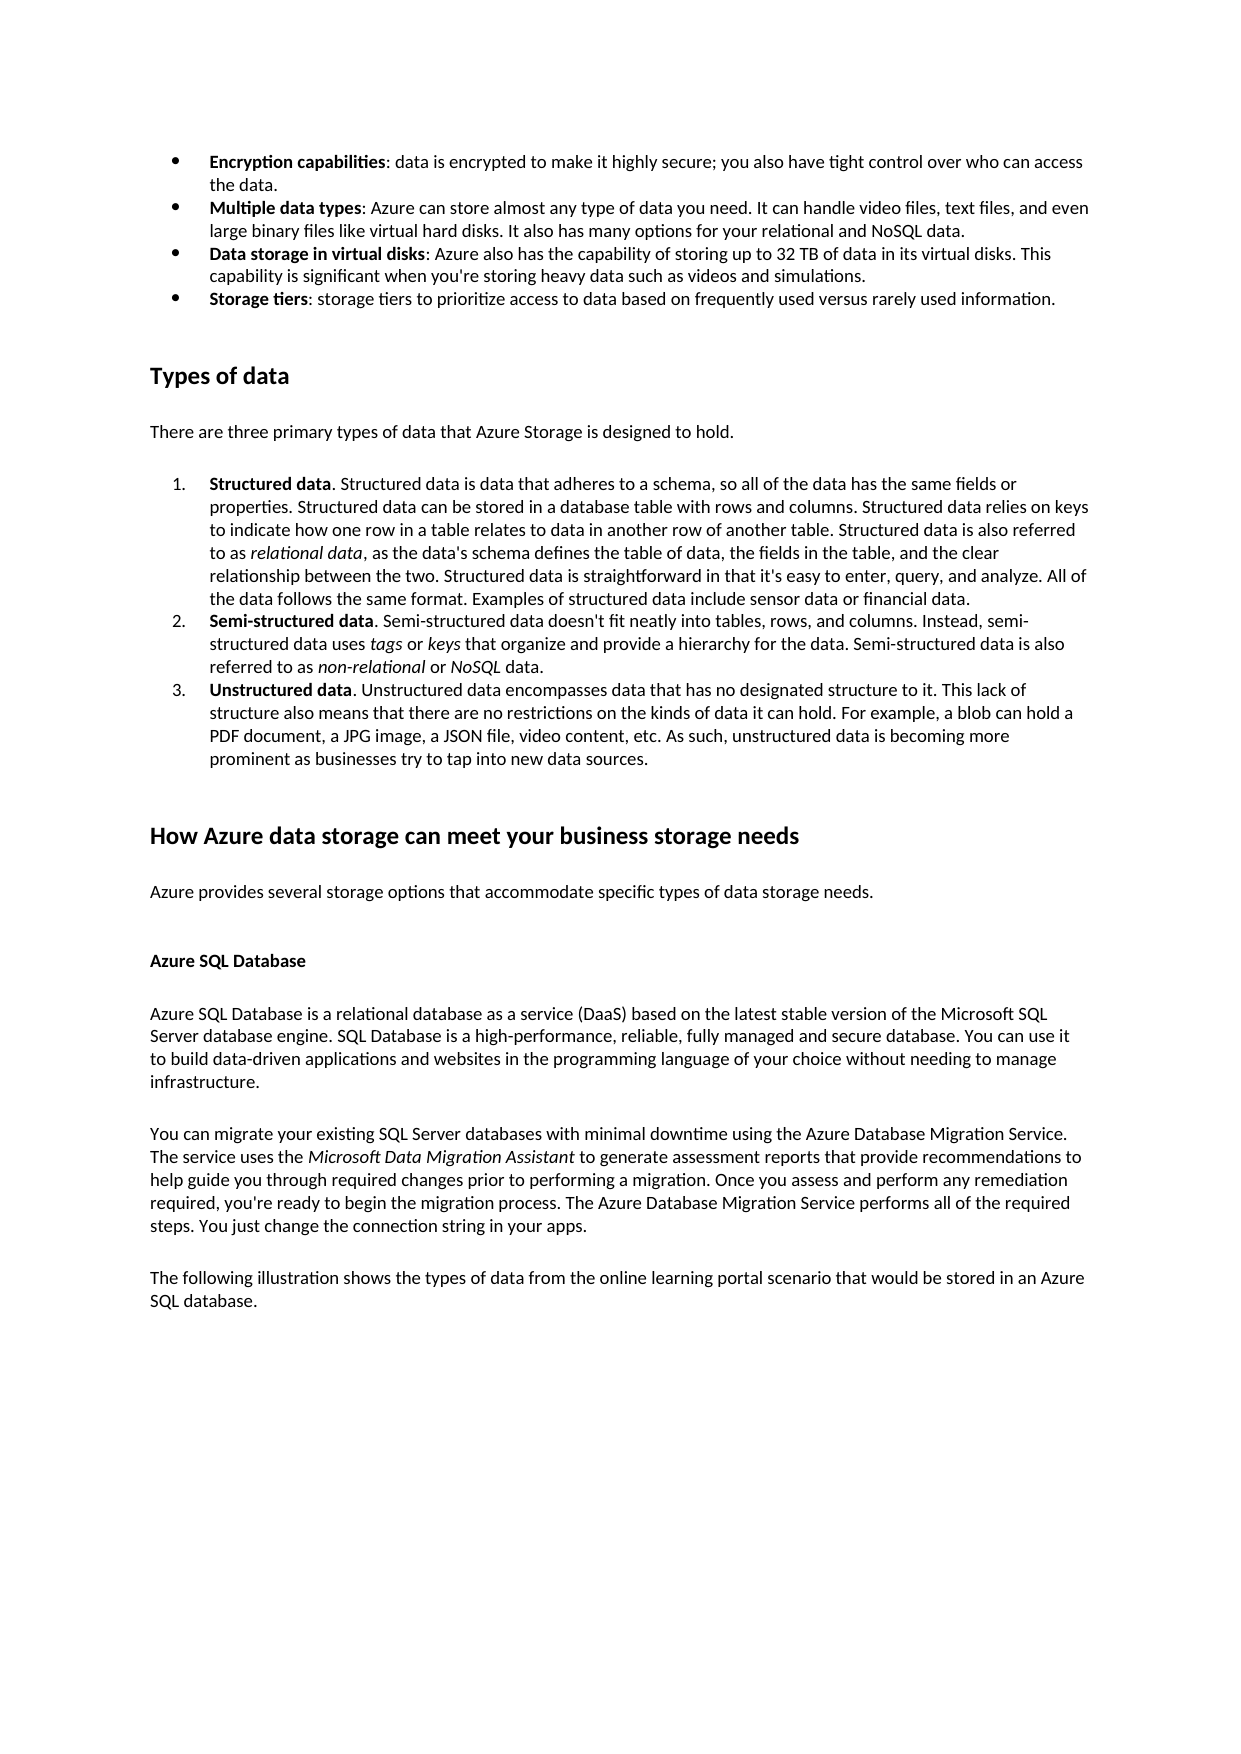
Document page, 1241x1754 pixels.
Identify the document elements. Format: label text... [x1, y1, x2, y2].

list Encryption capabilities: data is encrypted to make it highly secure; you also have tight control over who can access the data. [172, 150, 1090, 196]
subtitle Azure SQL Database [150, 949, 1090, 972]
text You can migrate your existing SQL Server databases with minimal downtime using the Azure Database Migration Service. The service uses the Microsoft Data Migration Assistant to generate assessment reports that provide recommendations to help guide you through required changes prior to performing a migration. Once you assess and perform any remediation required, you're ready to begin the migration process. The Azure Database Migration Service performs all of the required steps. You just change the connection string in your apps. [150, 1122, 1090, 1237]
list Data storage in virtual disks: Azure also has the capability of storing up to 32 TB of data in its virtual disks. This capability is significant when you're storing heavy data such as videos and simulations. [172, 242, 1090, 287]
list Unstructured data. Unstructured data encompasses data that has no designated structure to it. This lack of structure also means that there are no restrictions on the kinds of data it can hold. For example, a blob can hold a PDF document, a JPG image, a JSON file, video content, etc. As such, unstructured data is becoming more prominent as businesses try to tap into new data sources. [172, 678, 1090, 770]
subtitle How Azure data storage can meet your business storage needs [150, 820, 1090, 851]
text There are three primary types of data that Azure Storage is designed to hold. [150, 420, 1090, 443]
list Structured data. Structured data is data that adheres to a schema, so all of the data has the same fields or properties. Structured data can be stored in a database table with rows and columns. Structured data relies on keys to indicate how one row in a table relates to data in another row of another table. Structured data is also referred to as relational data, as the data's schema defines the table of data, the fields in the table, and the clear relationship between the two. Structured data is straightforward in that it's easy to enter, query, and analyze. All of the data follows the same format. Examples of structured data include sensor data or financial data. [172, 472, 1090, 610]
text The following illustration shows the types of data from the online learning portal scenario that would be stored in an Azure SQL database. [150, 1266, 1090, 1312]
text Azure provides several storage options that accommodate specific types of data storage needs. [150, 880, 1090, 903]
text Azure SQL Database is a relational database as a service (DaaS) based on the latest stable version of the Microsoft SQL Server database engine. SQL Database is a high-performance, reliable, fully managed and secure database. You can use it to build data-driven applications and websites in the programming language of your choice without needing to manage infrastructure. [150, 1002, 1090, 1093]
text Types of data [150, 360, 1090, 391]
list Multiple data types: Azure can store almost any type of data you need. It can handle video files, text files, and even large binary files like virtual hard disks. It also has many options for your relational and NoSQL data. [172, 196, 1090, 242]
list Semi-structured data. Semi-structured data doesn't fit neatly into tables, rows, and columns. Instead, semi-structured data uses tags or keys that organize and provide a hierarchy for the data. Semi-structured data is also referred to as non-relational or NoSQL data. [172, 610, 1090, 678]
list Storage tiers: storage tiers to prioritize access to data based on frequently used versus rarely used information. [172, 287, 1090, 310]
